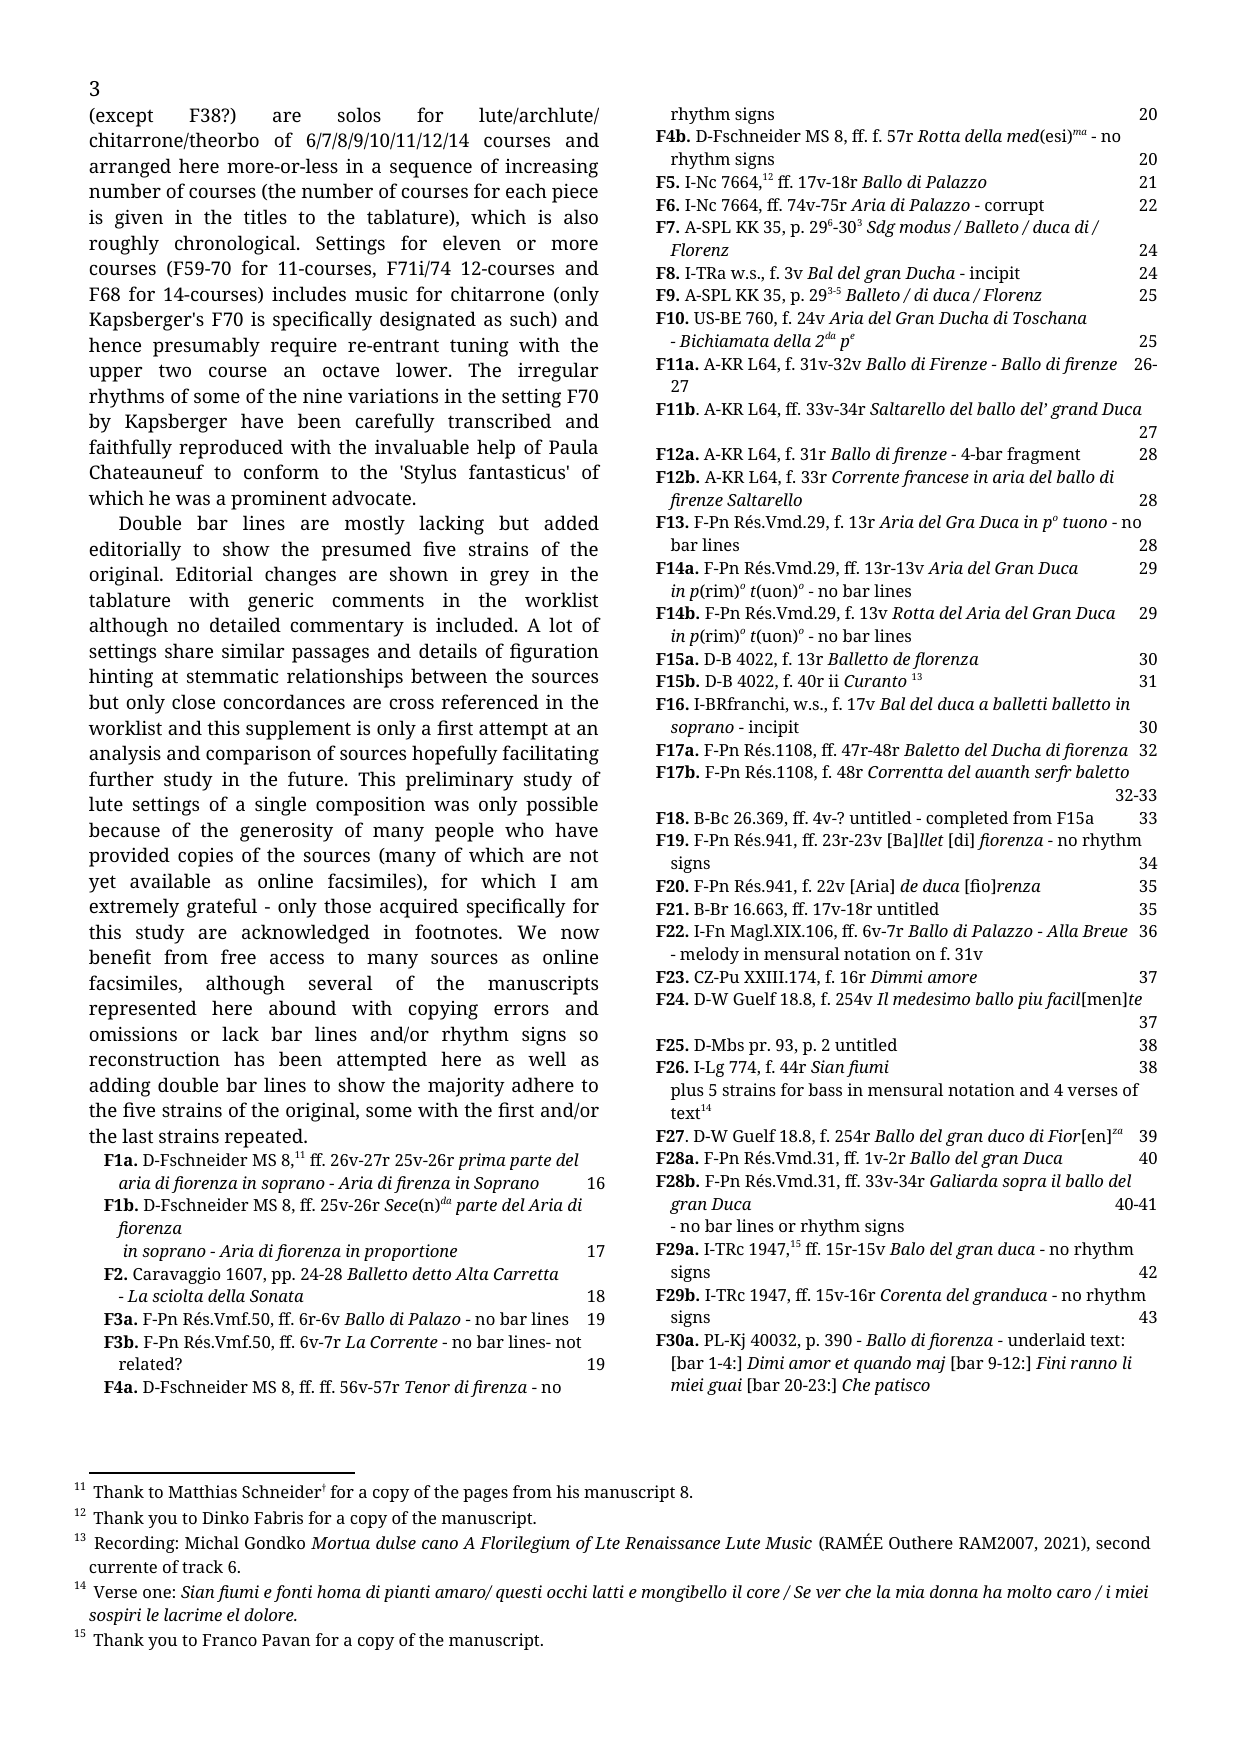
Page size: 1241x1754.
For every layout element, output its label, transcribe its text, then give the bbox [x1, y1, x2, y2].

text F6. I-Nc 7664, ff. 74v-75r Aria di Palazzo - corrupt 22 [656, 193, 1152, 216]
text F10. US-BE 760, f. 24v Aria del Gran Ducha di Toschana [656, 307, 1152, 329]
text aria di fiorenza in soprano - Aria di firenza in Soprano 16 [103, 1171, 599, 1194]
text F1a. D-Fschneider MS 8, ff. 26v-27r 25v-26r prima parte del [103, 1149, 599, 1171]
text in p(rim)o t(uon)o - no bar lines [656, 579, 1152, 602]
text F19. F-Pn Rés.941, ff. 23r-23v [Ba]llet [di] fiorenza - no rhythm signs 34 [656, 829, 1152, 874]
text F11b. A-KR L64, ff. 33v-34r Saltarello del ballo del’ grand Duca 27 [656, 397, 1152, 443]
text F27. D-W Guelf 18.8, f. 254r Ballo del gran duco di Fior[en]za 39 [656, 1124, 1152, 1147]
text plus 5 strains for bass in mensural notation and 4 verses of text [656, 1079, 1152, 1124]
text F20. F-Pn Rés.941, f. 22v [Aria] de duca [fio]renza 35 [656, 874, 1152, 897]
text F25. D-Mbs pr. 93, p. 2 untitled 38 [656, 1033, 1152, 1056]
text F4a. D-Fschneider MS 8, ff. ff. 56v-57r Tenor di firenza - no rhythm signs 20 [656, 102, 1152, 125]
text F1b. D-Fschneider MS 8, ff. 25v-26r Sece(n)da parte del Aria di fiorenza [103, 1194, 599, 1239]
text F14b. F-Pn Rés.Vmd.29, f. 13v Rotta del Aria del Gran Duca 29 [656, 602, 1152, 624]
text F30a. PL-Kj 40032, p. 390 - Ballo di fiorenza - underlaid text: [bar 1-4:] Dimi amor et quando maj [bar 9-12:] Fini ranno li miei guai [bar 20-23:] Che patisco [656, 1328, 1152, 1397]
text F7. A-SPL KK 35, p. 296-303 Sdg modus / Balleto / duca di / Florenz 24 [656, 216, 1152, 261]
text F12a. A-KR L64, f. 31r Ballo di firenze - 4-bar fragment 28 [656, 443, 1152, 466]
text F22. I-Fn Magl.XIX.106, ff. 6v-7r Ballo di Palazzo - Alla Breue 36 [656, 920, 1152, 942]
text F4a. D-Fschneider MS 8, ff. ff. 56v-57r Tenor di firenza - no rhythm signs 20 [103, 1376, 599, 1398]
text F12b. A-KR L64, f. 33r Corrente francese in aria del ballo di firenze Saltarello 28 [656, 466, 1152, 511]
text F29a. I-TRc 1947, ff. 15r-15v Balo del gran duca - no rhythm signs 42 [656, 1238, 1152, 1283]
text in p(rim)o t(uon)o - no bar lines [656, 624, 1152, 647]
text F29b. I-TRc 1947, ff. 15v-16r Corenta del granduca - no rhythm signs 43 [656, 1283, 1152, 1328]
text F13. F-Pn Rés.Vmd.29, f. 13r Aria del Gra Duca in po tuono - no bar lines 28 [656, 511, 1152, 556]
text F26. I-Lg 774, f. 44r Sian fiumi 38 [656, 1056, 1152, 1079]
text F17a. F-Pn Rés.1108, ff. 47r-48r Baletto del Ducha di fiorenza 32 [656, 738, 1152, 761]
text in soprano - Aria di fiorenza in proportione 17 [103, 1239, 599, 1262]
text F2. Caravaggio 1607, pp. 24-28 Balletto detto Alta Carretta [103, 1262, 599, 1285]
text F21. B-Br 16.663, ff. 17v-18r untitled 35 [656, 897, 1152, 920]
text Double bar lines are mostly lacking but added editorially to show the presumed five strains of the original. Editorial changes are shown in grey in the tablature with generic comments in the worklist although no detailed commentary is included. A lot of settings share similar passages and details of figuration hinting at stemmatic relationships between the sources but only close concordances are cross referenced in the worklist and this supplement is only a first attempt at an analysis and comparison of sources hopefully facilitating further study in the future. This preliminary study of lute settings of a single composition was only possible because of the generosity of many people who have provided copies of the sources (many of which are not yet available as online facsimiles), for which I am extremely grateful - only those acquired specifically for this study are acknowledged in footnotes. We now benefit from free access to many sources as online facsimiles, although several of the manuscripts represented here abound with copying errors and omissions or lack bar lines and/or rhythm signs so reconstruction has been attempted here as well as adding double bar lines to show the majority adhere to the five strains of the original, some with the first and/or the last strains repeated. [89, 511, 599, 1149]
text F9. A-SPL KK 35, p. 293-5 Balleto / di duca / Florenz 25 [656, 284, 1152, 307]
text F4b. D-Fschneider MS 8, ff. f. 57r Rotta della med(esi)ma - no rhythm signs 20 [656, 125, 1152, 170]
text F5. I-Nc 7664, ff. 17v-18r Ballo di Palazzo 21 [656, 170, 1152, 193]
text - melody in mensural notation on f. 31v [656, 942, 1152, 965]
text F28b. F-Pn Rés.Vmd.31, ff. 33v-34r Galiarda sopra il ballo del gran Duca 40-41 [656, 1169, 1152, 1215]
text F3b. F-Pn Rés.Vmf.50, ff. 6v-7r La Corrente - no bar lines- not related? 19 [103, 1330, 599, 1376]
text F16. I-BRfranchi, w.s., f. 17v Bal del duca a balletti balletto in soprano - incipit 30 [656, 693, 1152, 738]
text - Bichiamata della 2da pe 25 [656, 329, 1152, 352]
text F18. B-Bc 26.369, ff. 4v-? untitled - completed from F15a 33 [656, 806, 1152, 829]
text F15a. D-B 4022, f. 13r Balletto de florenza 30 [656, 647, 1152, 670]
text F11a. A-KR L64, f. 31v-32v Ballo di Firenze - Ballo di firenze 26-27 [656, 352, 1152, 397]
text F15b. D-B 4022, f. 40r ii Curanto 31 [656, 670, 1152, 693]
text F28a. F-Pn Rés.Vmd.31, ff. 1v-2r Ballo del gran Duca 40 [656, 1147, 1152, 1169]
text F8. I-TRa w.s., f. 3v Bal del gran Ducha - incipit 24 [656, 261, 1152, 284]
text F23. CZ-Pu XXIII.174, f. 16r Dimmi amore 37 [656, 965, 1152, 988]
text Most are anonymous settings of Cavalieri's original vocal or instrumental ensemble music - a few are ascribed (F59 presumably Alessandro Piccinini; F62 Santino Garsi da Parma; F66 N. C.; F79 John Price) and the publishers of the prints or their agents presumably made their own arrangements (Caroso, Caravaggio, Gardano, Melli, Besard, Kapsberger). The majority of settings are in F with a few in G (F72-78), two in C (F40/79) and one in E flat (F71) all with reference to a lute in G pitch. However, settings that appear to be in F and G would sound in unison if played on lutes a tone apart so some may fit together as duets. F77 is a unison duet, F52 a lute trio plus superius bass parts, and the rest (except F38?) are solos for lute/archlute/ chitarrone/theorbo of 6/7/8/9/10/11/12/14 courses and arranged here more-or-less in a sequence of increasing number of courses (the number of courses for each piece is given in the titles to the tablature), which is also roughly chronological. Settings for eleven or more courses (F59-70 for 11-courses, F71i/74 12-courses and F68 for 14-courses) includes music for chitarrone (only Kapsberger's F70 is specifically designated as such) and hence presumably require re-entrant tuning with the upper two course an octave lower. The irregular rhythms of some of the nine variations in the setting F70 by Kapsberger have been carefully transcribed and faithfully reproduced with the invaluable help of Paula Chateauneuf to conform to the 'Stylus fantasticus' of which he was a prominent advocate. [89, 102, 599, 511]
text F3a. F-Pn Rés.Vmf.50, ff. 6r-6v Ballo di Palazo - no bar lines 19 [103, 1308, 599, 1330]
text - La sciolta della Sonata 18 [103, 1285, 599, 1308]
text - no bar lines or rhythm signs [656, 1215, 1152, 1238]
text F14a. F-Pn Rés.Vmd.29, ff. 13r-13v Aria del Gran Duca 29 [656, 556, 1152, 579]
text F17b. F-Pn Rés.1108, f. 48r Correntta del auanth serfr baletto 32-33 [656, 761, 1152, 806]
text F24. D-W Guelf 18.8, f. 254v Il medesimo ballo piu facil[men]te 37 [656, 988, 1152, 1033]
